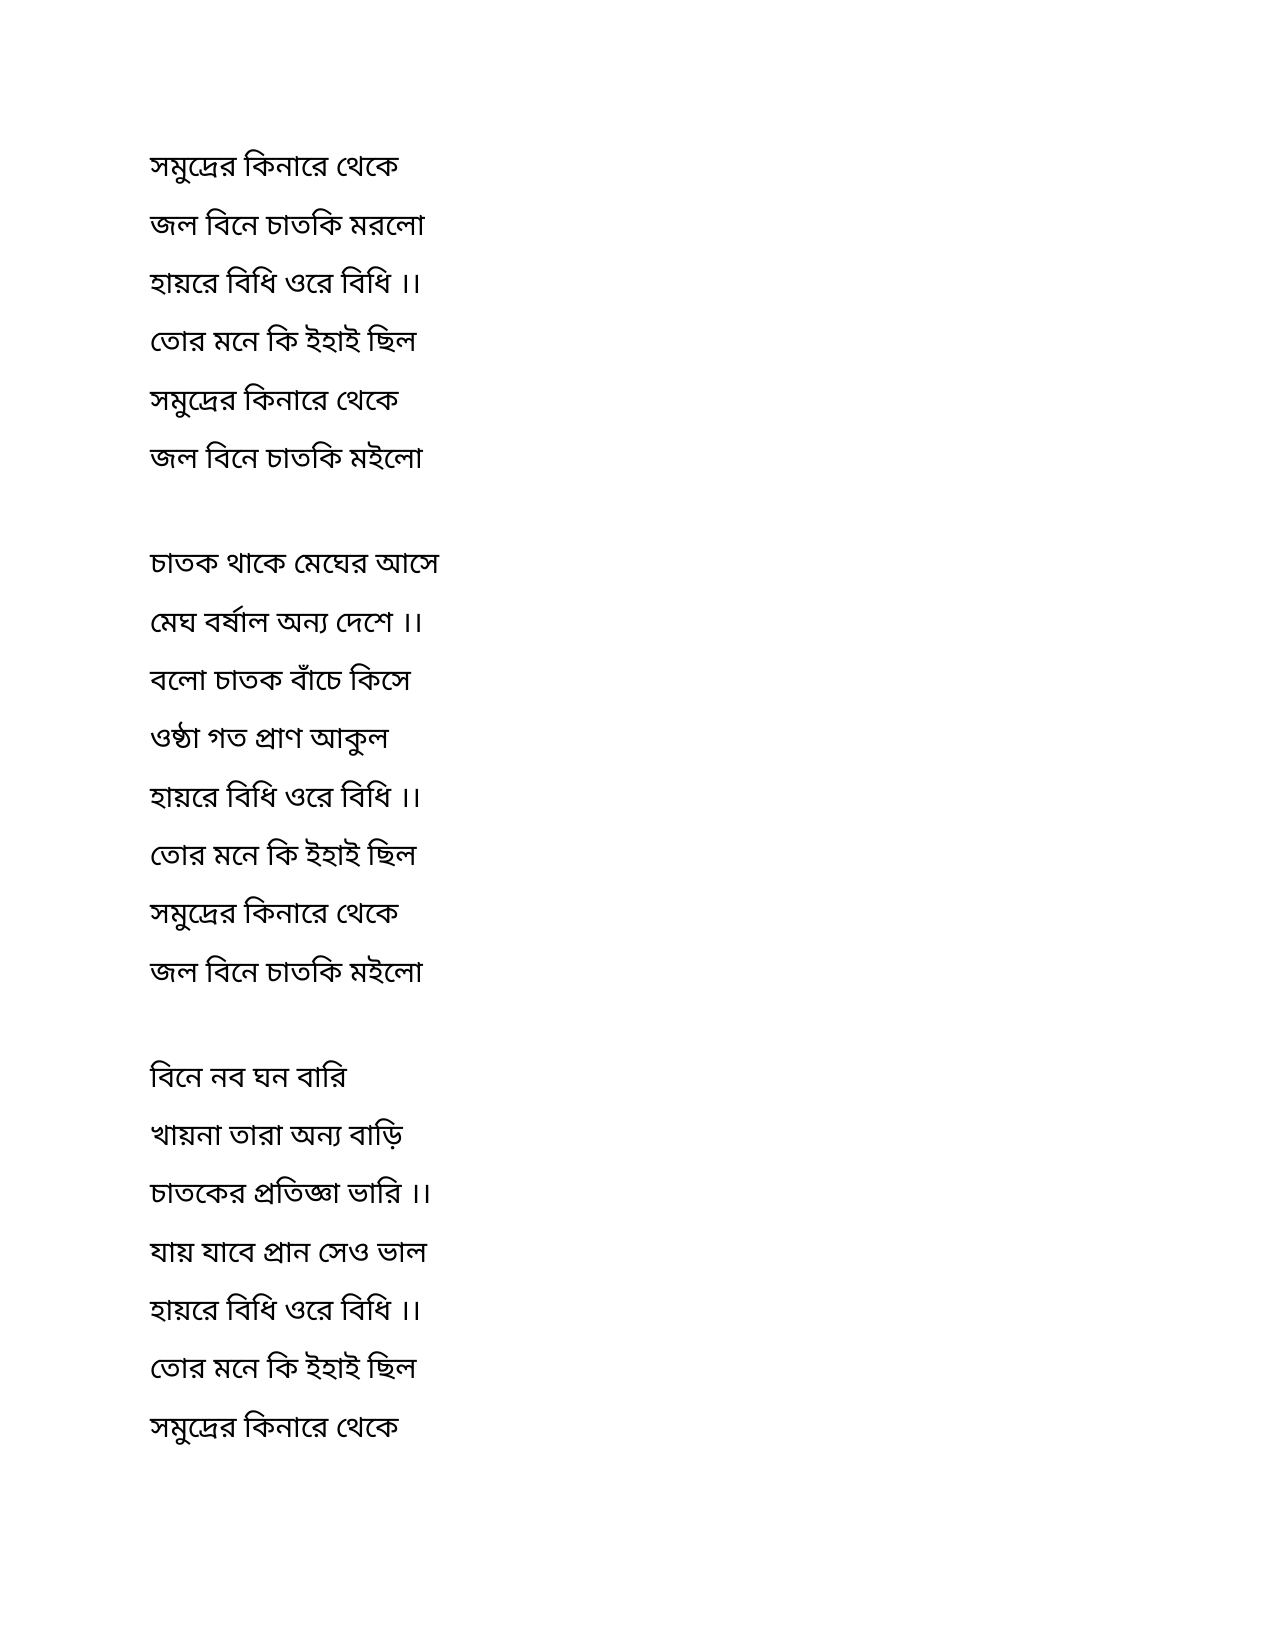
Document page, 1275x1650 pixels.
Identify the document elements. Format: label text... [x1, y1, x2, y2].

text মেঘ বর্ষাল অন্য দেশে ।। [150, 605, 1125, 644]
text হায়রে বিধি ওরে বিধি ।। [150, 267, 1125, 305]
text সমুদ্রের কিনারে থেকে [150, 150, 1125, 189]
text বলো চাতক বাঁচে কিসে [150, 663, 1125, 702]
text তোর মনে কি ইহাই ছিল [150, 325, 1125, 364]
text হায়রে বিধি ওরে বিধি ।। [150, 780, 1125, 819]
text হায়রে বিধি ওরে বিধি ।। [150, 1294, 1125, 1332]
text সমুদ্রের কিনারে থেকে [150, 897, 1125, 936]
text বিনে নব ঘন বারি [150, 1060, 1125, 1099]
text চাতকের প্রতিজ্ঞা ভারি ।। [150, 1177, 1125, 1216]
text যায় যাবে প্রান সেও ভাল [150, 1235, 1125, 1274]
text ওষ্ঠা গত প্রাণ আকুল [150, 722, 1125, 761]
text সমুদ্রের কিনারে থেকে [150, 1410, 1125, 1449]
text সমুদ্রের কিনারে থেকে [150, 383, 1125, 422]
text খায়না তারা অন্য বাড়ি [150, 1119, 1125, 1157]
text তোর মনে কি ইহাই ছিল [150, 1352, 1125, 1391]
text চাতক থাকে মেঘের আসে [150, 547, 1125, 586]
text তোর মনে কি ইহাই ছিল [150, 838, 1125, 877]
text জল বিনে চাতকি মরলো [150, 208, 1125, 247]
text জল বিনে চাতকি মইলো [150, 442, 1125, 480]
text জল বিনে চাতকি মইলো [150, 955, 1125, 994]
